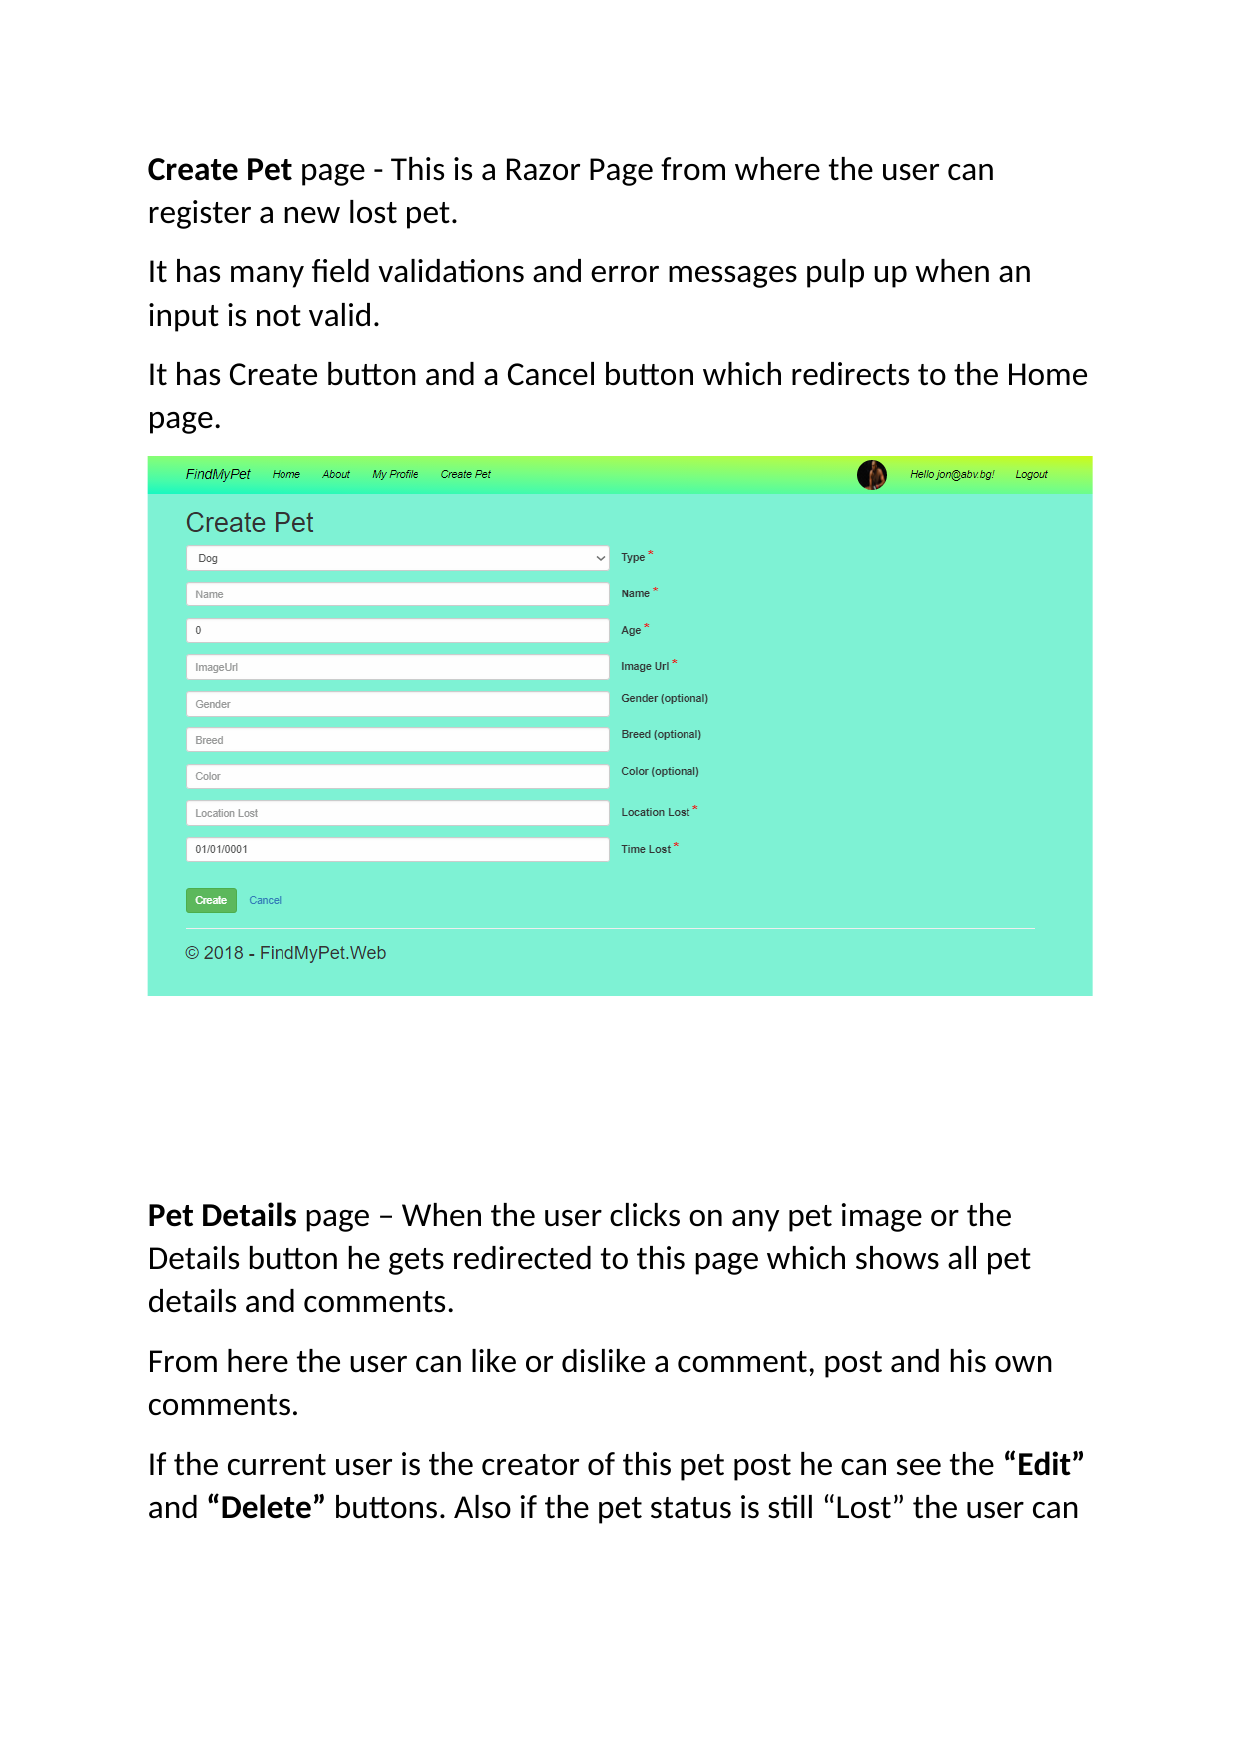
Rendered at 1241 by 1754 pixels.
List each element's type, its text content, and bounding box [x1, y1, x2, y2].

text It has many field validations and error messages pulp up when an input is not valid. [148, 251, 1093, 334]
text It has Create button and a Cancel button which redirects to the Home page. [148, 353, 1093, 437]
text From here the user can like or dislike a comment, post and his own comments. [148, 1339, 1093, 1423]
text Create Pet page - This is a Razor Page from where the user can register a new lost pet. [148, 148, 1093, 231]
text Pet Details page – When the user clicks on any pet image or the Details button he gets redirected to this page which shows all pet details and comments. [148, 1193, 1093, 1321]
picture [147, 456, 1093, 996]
